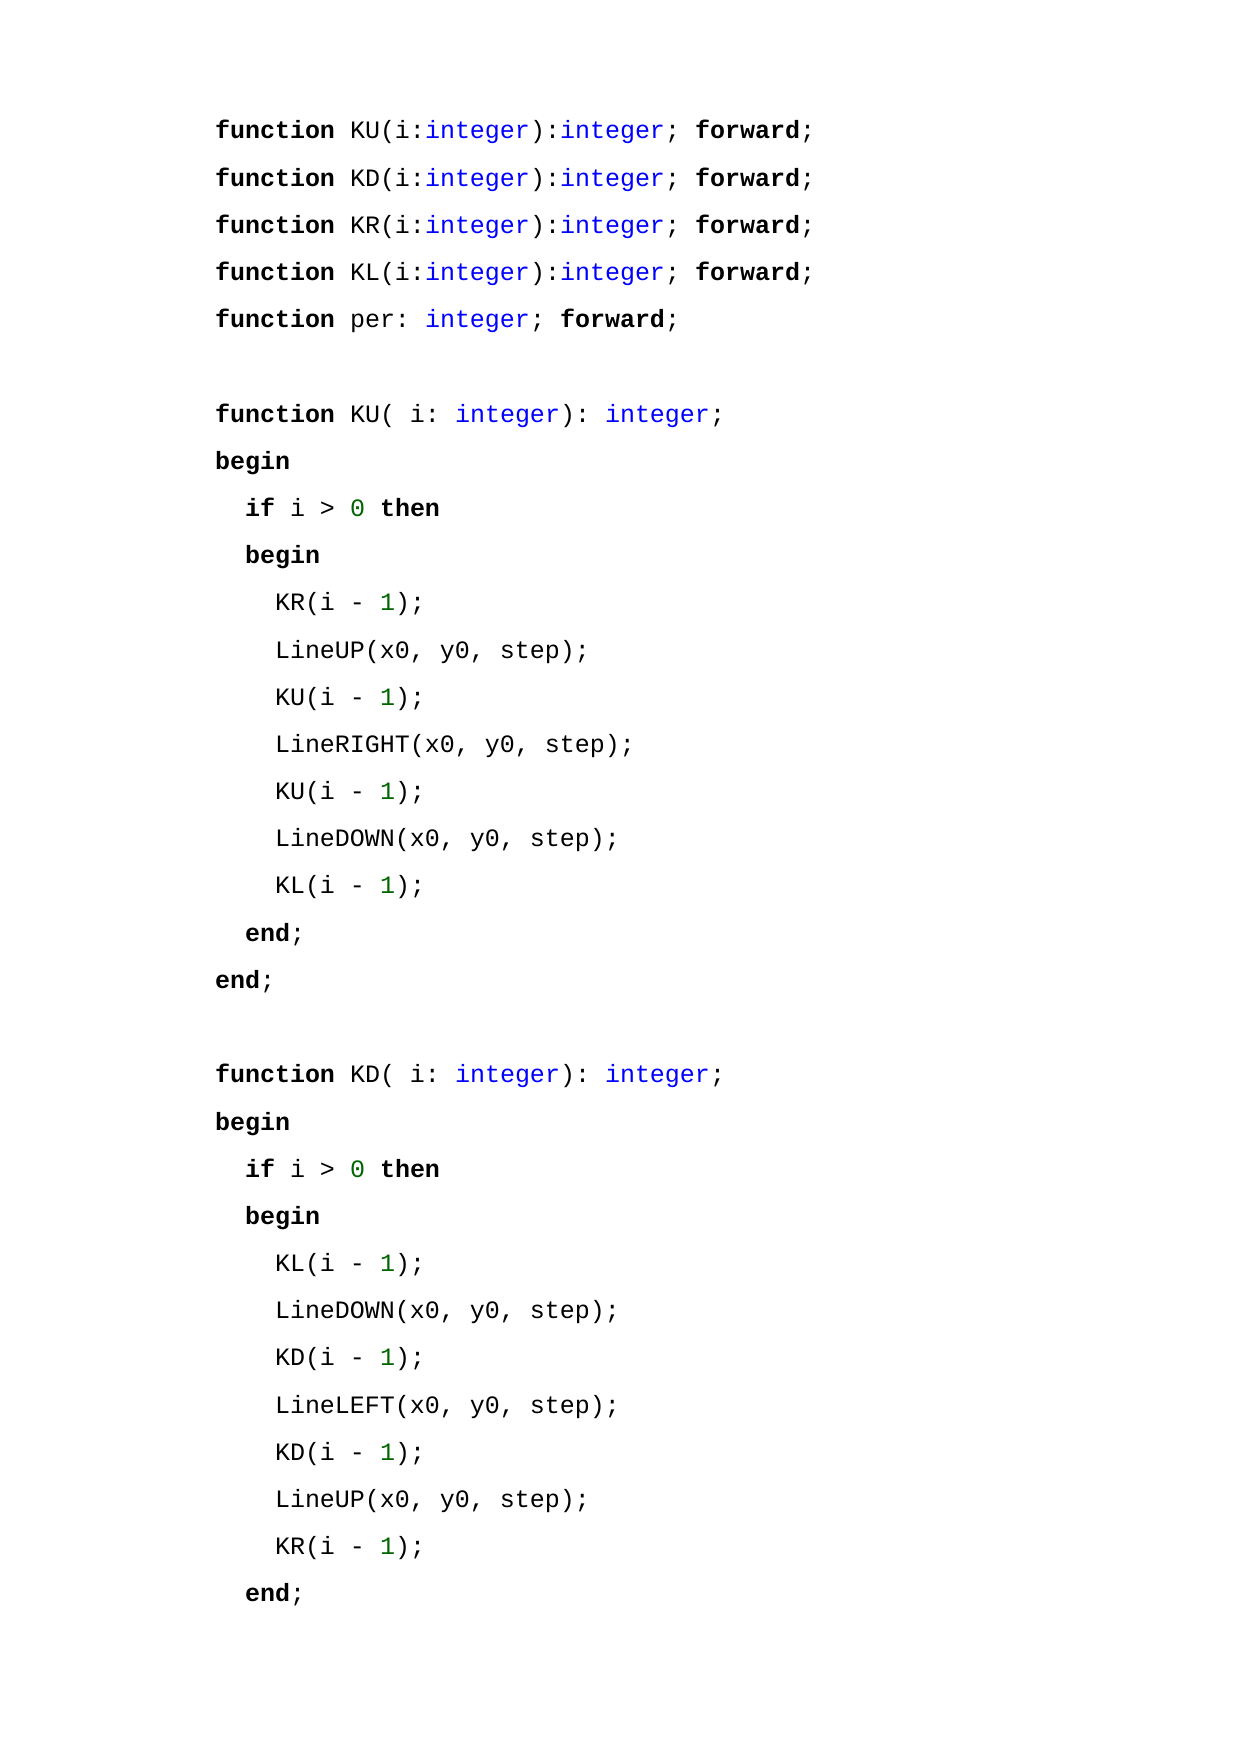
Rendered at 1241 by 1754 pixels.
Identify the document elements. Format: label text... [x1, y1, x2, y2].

text KL(i - 1); [215, 1251, 1152, 1279]
text function KD(i:integer):integer; forward; [215, 165, 1152, 194]
text KU(i - 1); [215, 779, 1152, 807]
text function KU( i: integer): integer; [215, 401, 1152, 429]
text function KU(i:integer):integer; forward; [215, 118, 1152, 146]
text KL(i - 1); [215, 873, 1152, 901]
text LineUP(x0, y0, step); [215, 637, 1152, 666]
text if i > 0 then [215, 496, 1152, 524]
text function per: integer; forward; [215, 307, 1152, 335]
text end; [215, 967, 1152, 996]
text LineRIGHT(x0, y0, step); [215, 732, 1152, 760]
text KR(i - 1); [215, 590, 1152, 618]
text end; [215, 1581, 1152, 1609]
text KD(i - 1); [215, 1345, 1152, 1373]
text begin [215, 1109, 1152, 1137]
text function KD( i: integer): integer; [215, 1062, 1152, 1090]
text LineDOWN(x0, y0, step); [215, 1298, 1152, 1326]
text function KR(i:integer):integer; forward; [215, 212, 1152, 241]
text LineUP(x0, y0, step); [215, 1487, 1152, 1515]
text LineDOWN(x0, y0, step); [215, 826, 1152, 854]
text KD(i - 1); [215, 1439, 1152, 1468]
text function KL(i:integer):integer; forward; [215, 260, 1152, 288]
text end; [215, 920, 1152, 949]
text KU(i - 1); [215, 684, 1152, 713]
text KR(i - 1); [215, 1534, 1152, 1562]
text begin [215, 1203, 1152, 1232]
text begin [215, 448, 1152, 477]
text LineLEFT(x0, y0, step); [215, 1392, 1152, 1421]
text begin [215, 543, 1152, 571]
text if i > 0 then [215, 1156, 1152, 1184]
